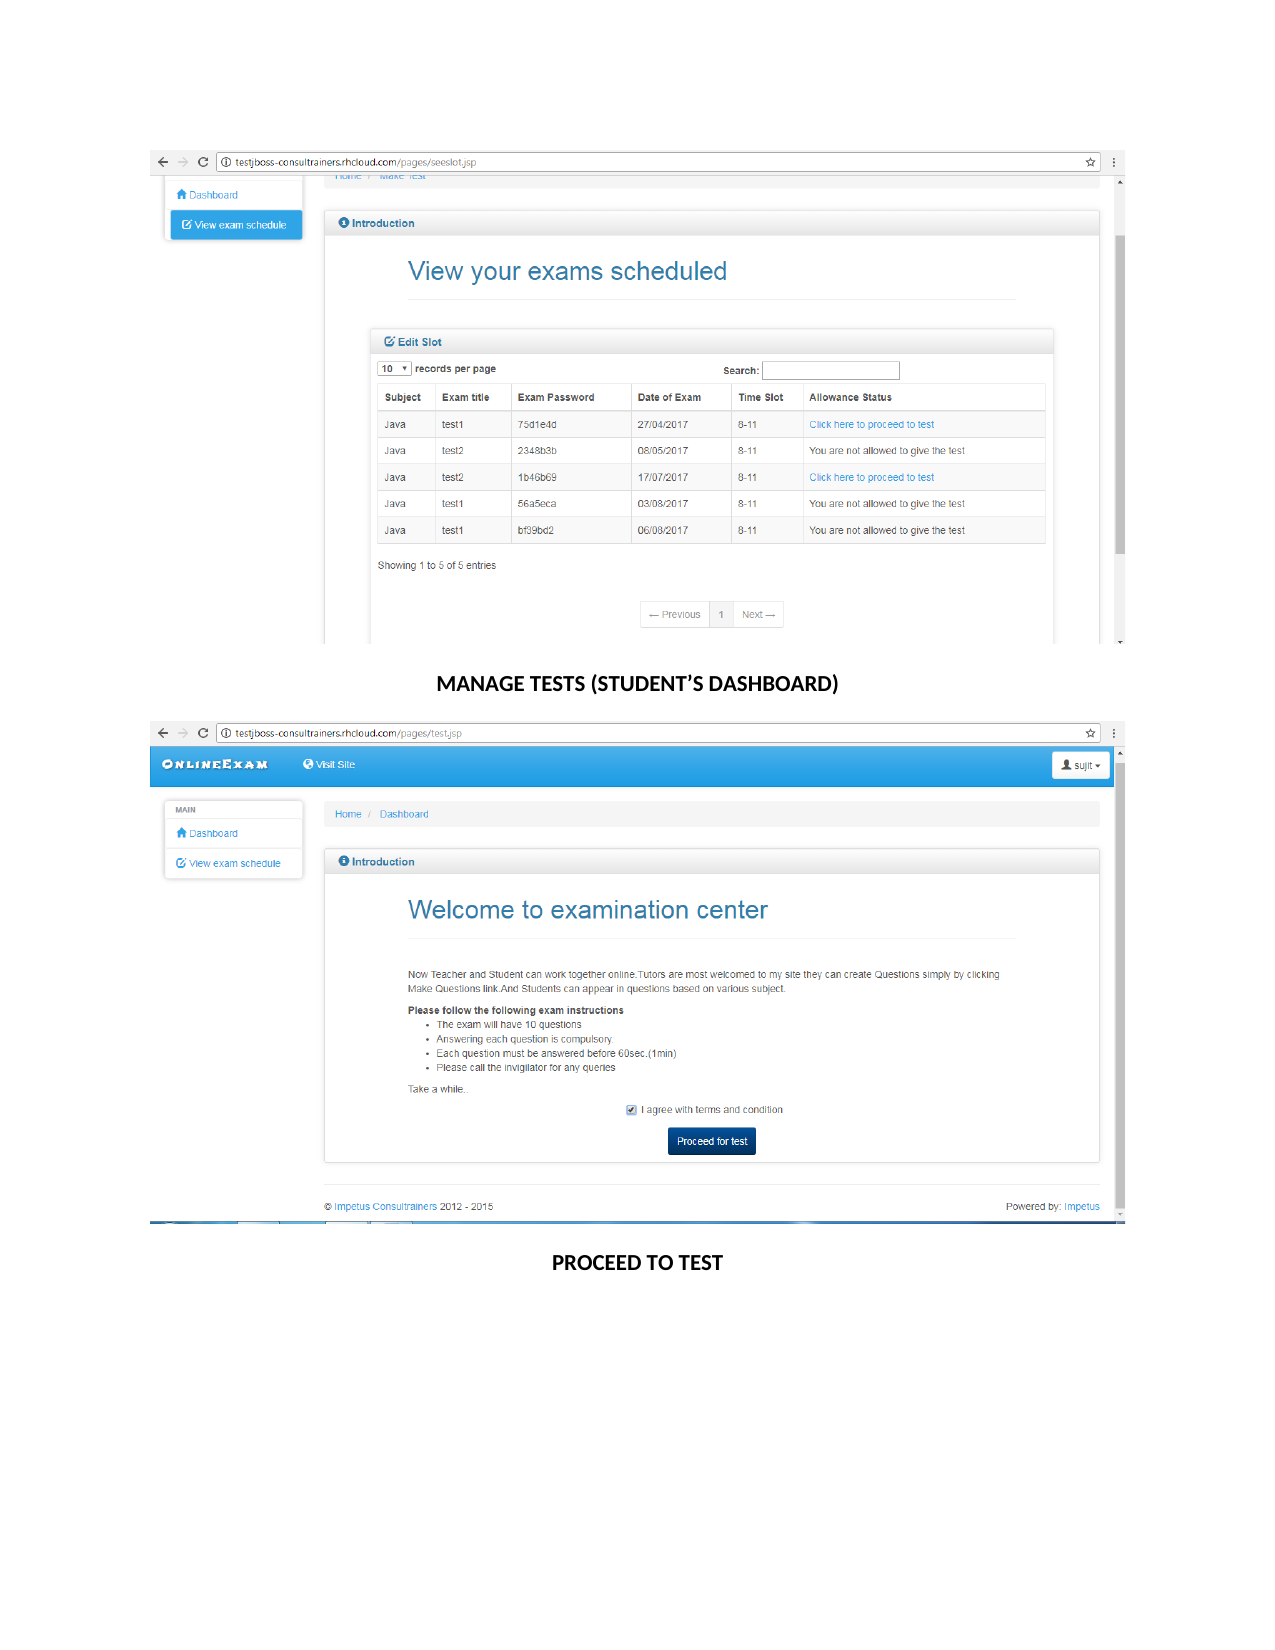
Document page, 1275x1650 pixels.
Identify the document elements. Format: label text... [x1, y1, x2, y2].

text MANAGE TESTS (STUDENT’S DASHBOARD) [150, 669, 1125, 697]
picture [150, 150, 1125, 644]
picture [150, 721, 1125, 1224]
text PROCEED TO TEST [150, 1248, 1125, 1276]
